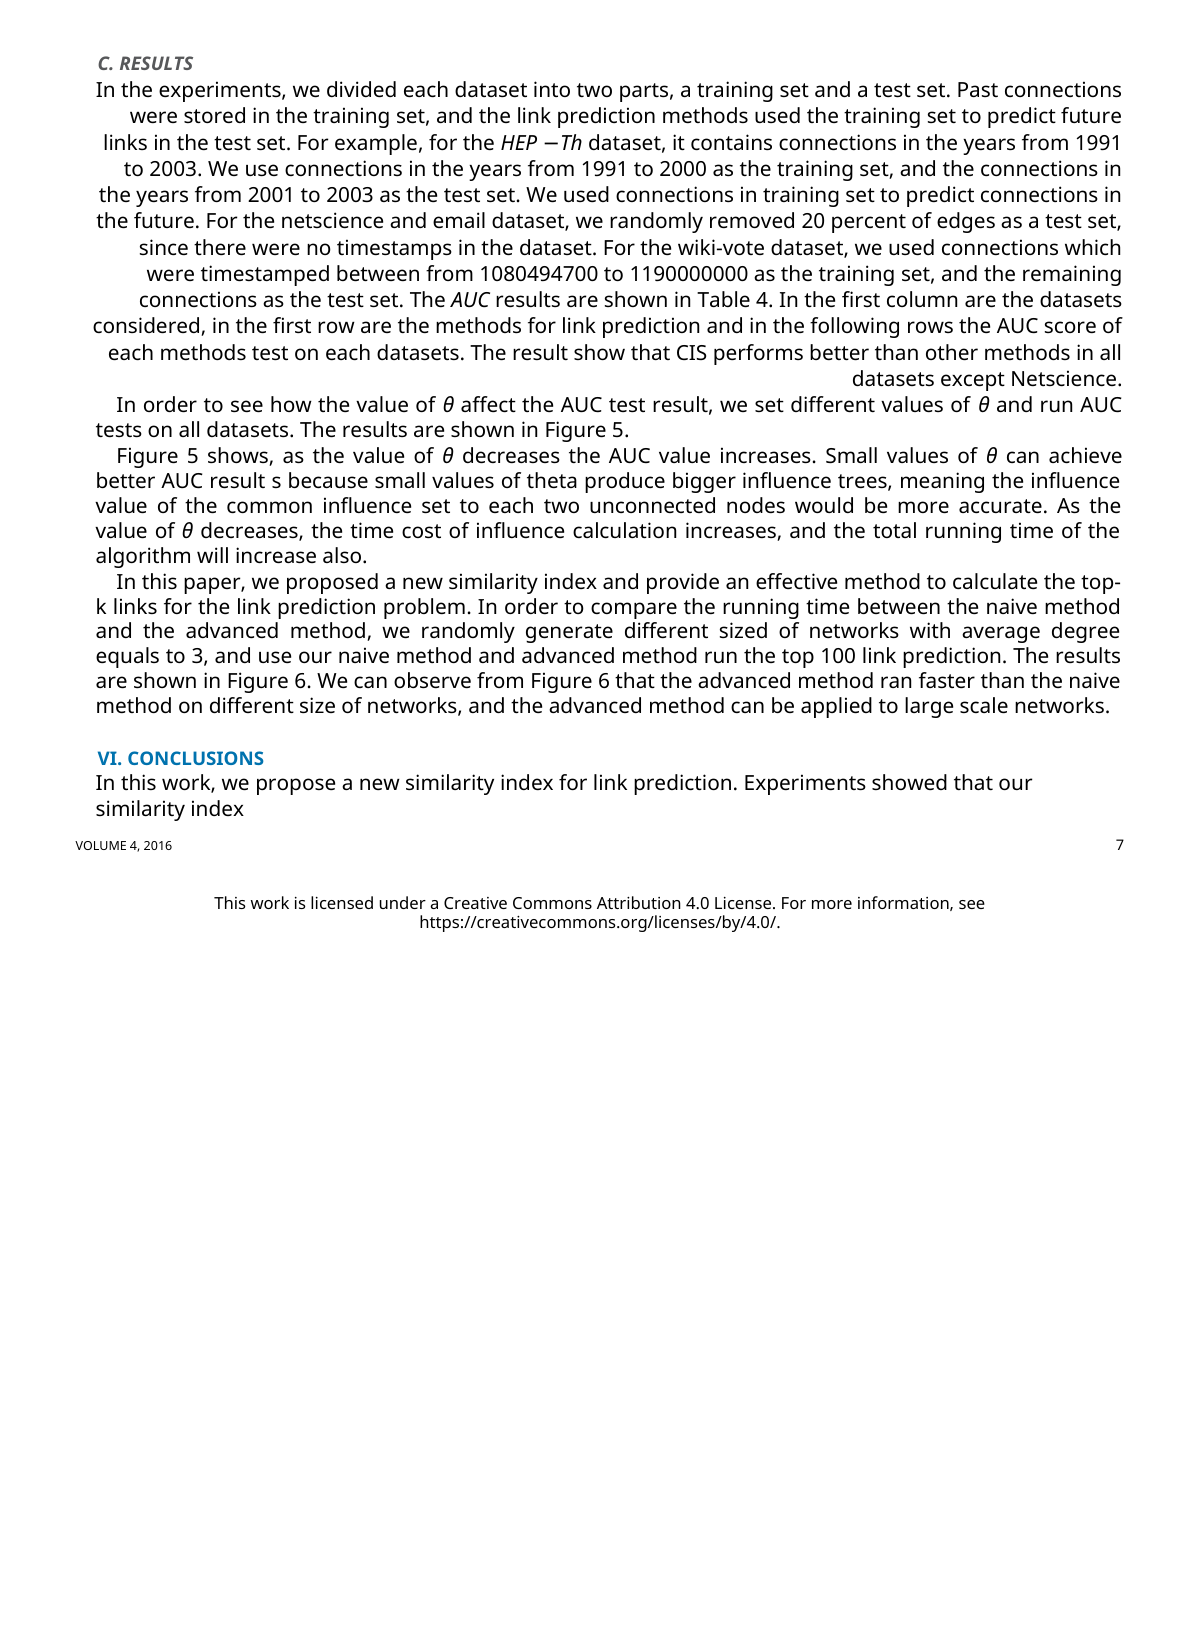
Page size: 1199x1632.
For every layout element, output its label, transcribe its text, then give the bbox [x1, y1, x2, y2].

text This work is licensed under a Creative Commons Attribution 4.0 License. For more information, see https://creativecommons.org/licenses/by/4.0/. [75, 893, 1125, 933]
text Figure 5 shows, as the value of θ decreases the AUC value increases. Small values of θ can achieve better AUC result s because small values of theta produce bigger influence trees, meaning the influence value of the common influence set to each two unconnected nodes would be more accurate. As the value of θ decreases, the time cost of influence calculation increases, and the total running time of the algorithm will increase also. [95, 443, 1123, 568]
text In the experiments, we divided each dataset into two parts, a training set and a test set. Past connections were stored in the training set, and the link prediction methods used the training set to predict future links in the test set. For example, for the HEP −Th dataset, it contains connections in the years from 1991 to 2003. We use connections in the years from 1991 to 2000 as the training set, and the connections in the years from 2001 to 2003 as the test set. We used connections in training set to predict connections in the future. For the netscience and email dataset, we randomly removed 20 percent of edges as a test set, since there were no timestamps in the dataset. For the wiki-vote dataset, we used connections which were timestamped between from 1080494700 to 1190000000 as the training set, and the remaining connections as the test set. The AUC results are shown in Table 4. In the first column are the datasets considered, in the first row are the methods for link prediction and in the following rows the AUC score of each methods test on each datasets. The result show that CIS performs better than other methods in all datasets except Netscience. [90, 77, 1123, 392]
text In this paper, we proposed a new similarity index and provide an effective method to calculate the top-k links for the link prediction problem. In order to compare the running time between the naive method and the advanced method, we randomly generate different sized of networks with average degree equals to 3, and use our naive method and advanced method run the top 100 link prediction. The results are shown in Figure 6. We can observe from Figure 6 that the advanced method ran faster than the naive method on different size of networks, and the advanced method can be applied to large scale networks. [95, 569, 1123, 718]
text In order to see how the value of θ affect the AUC test result, we set different values of θ and run AUC tests on all datasets. The results are shown in Figure 5. [95, 393, 1123, 442]
text C. RESULTS [97, 51, 1125, 75]
text VOLUME 4, 2016 7 [75, 838, 1125, 854]
text VI. CONCLUSIONS In this work, we propose a new similarity index for link prediction. Experiments showed that our similarity index [95, 745, 1125, 821]
